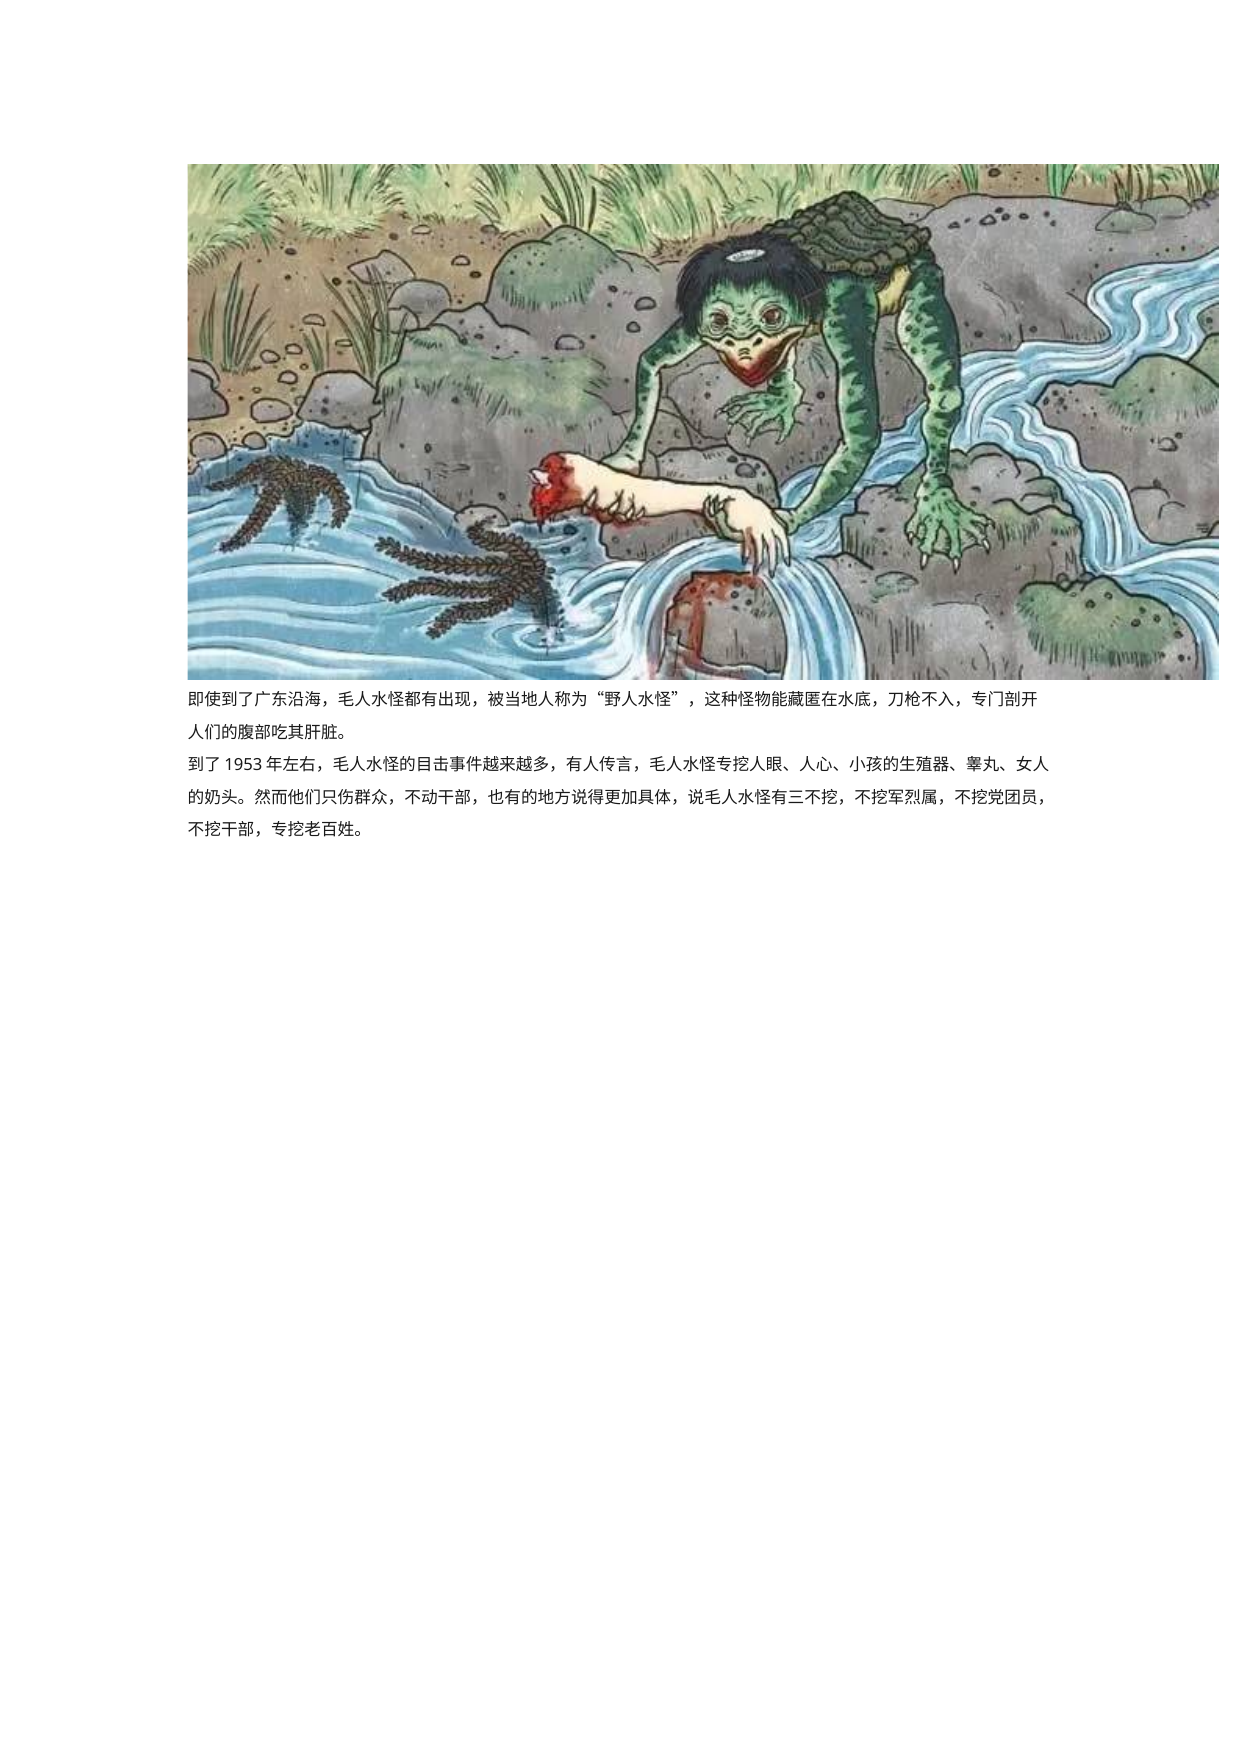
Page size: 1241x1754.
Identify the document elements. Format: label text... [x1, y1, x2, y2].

text 到了1953年左右，毛人水怪的目击事件越来越多，有人传言，毛人水怪专挖人眼、人心、小孩的生殖器、睾丸、女人的奶头。然而他们只伤群众，不动干部，也有的地方说得更加具体，说毛人水怪有三不挖，不挖军烈属，不挖党团员，不挖干部，专挖老百姓。 [187, 747, 1053, 844]
picture [187, 164, 1219, 680]
text 即使到了广东沿海，毛人水怪都有出现，被当地人称为“野人水怪”，这种怪物能藏匿在水底，刀枪不入，专门剖开人们的腹部吃其肝脏。 [187, 682, 1053, 747]
